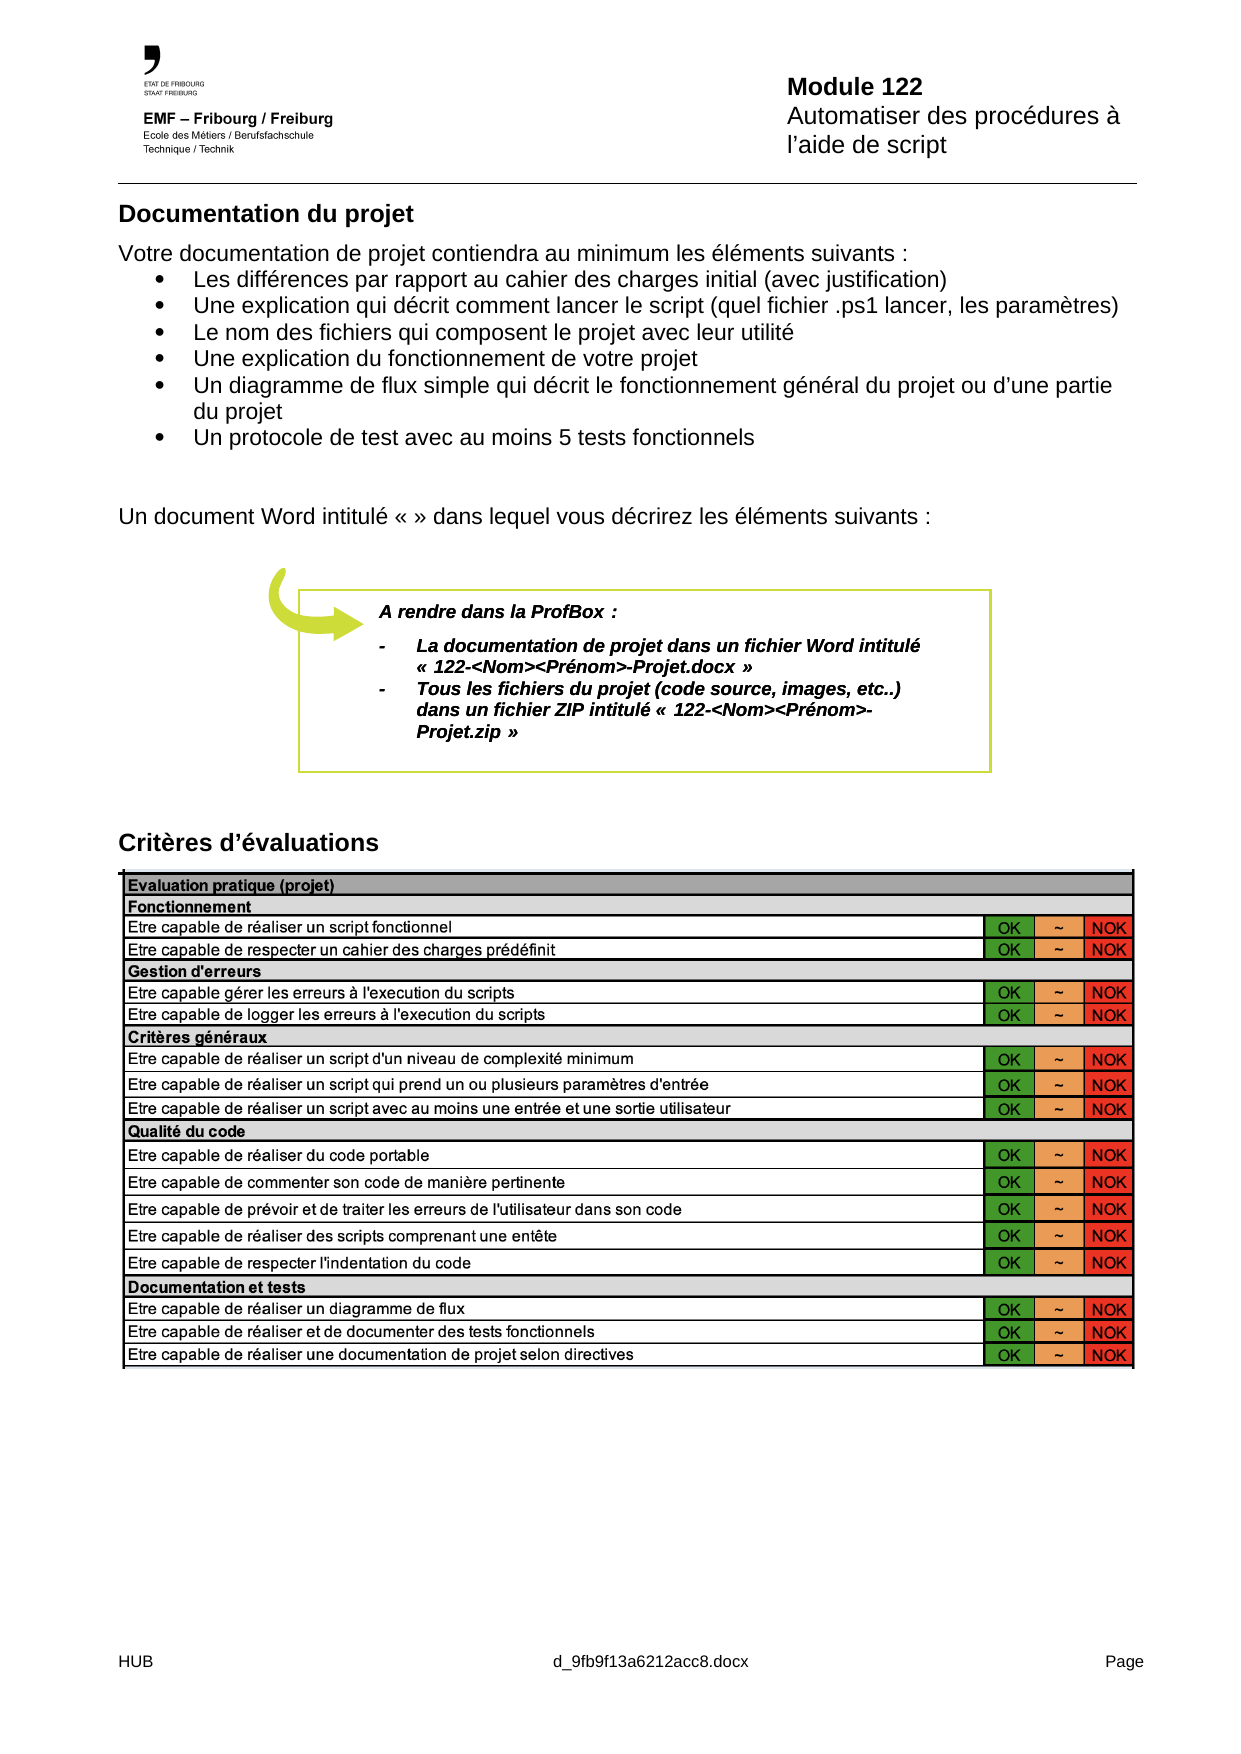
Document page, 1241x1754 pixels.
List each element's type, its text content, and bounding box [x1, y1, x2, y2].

text Votre documentation de projet contiendra au minimum les éléments suivants : [118, 240, 1137, 266]
list Une explication qui décrit comment lancer le script (quel fichier .ps1 lancer, les paramètres) [156, 292, 1137, 319]
list Un diagramme de flux simple qui décrit le fonctionnement général du projet ou d’une partie du projet [156, 372, 1137, 424]
list Le nom des fichiers qui composent le projet avec leur utilité [156, 319, 1137, 345]
text Un document Word intitulé « » dans lequel vous décrirez les éléments suivants : [118, 503, 1137, 530]
list Une explication du fonctionnement de votre projet [156, 345, 1137, 372]
list Un protocole de test avec au moins 5 tests fonctionnels [156, 424, 1137, 451]
subtitle Documentation du projet [118, 198, 1137, 227]
subtitle Critères d’évaluations [118, 828, 1137, 857]
picture [118, 869, 1137, 1369]
list Les différences par rapport au cahier des charges initial (avec justification) [156, 266, 1137, 292]
picture [118, 39, 367, 179]
